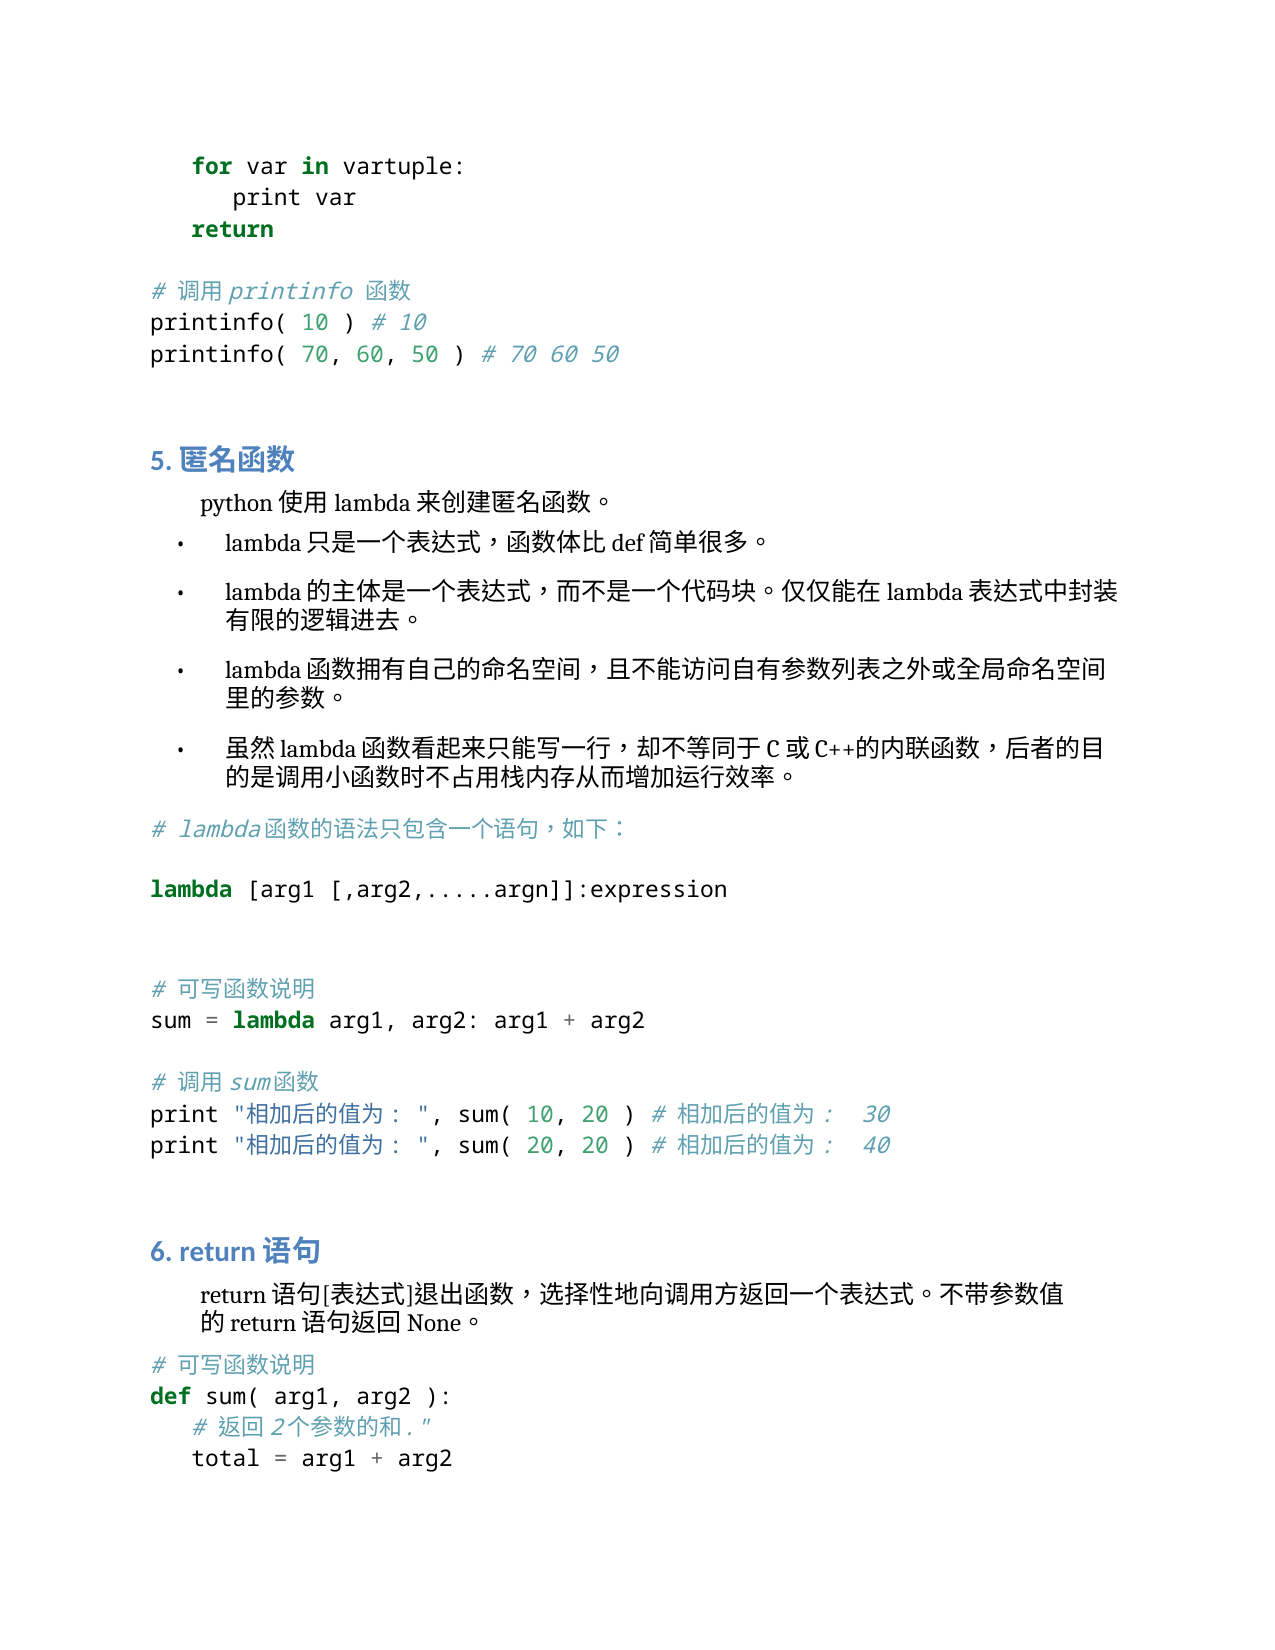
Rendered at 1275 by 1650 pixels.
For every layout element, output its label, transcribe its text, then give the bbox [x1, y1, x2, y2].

list lambda的主体是一个表达式，而不是一个代码块。仅仅能在lambda表达式中封装有限的逻辑进去。 [175, 578, 1125, 636]
text # lambda函数的语法只包含一个语句，如下： lambda [arg1 [,arg2,.....argn]]:expression [150, 813, 1125, 904]
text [150, 1348, 1125, 1473]
list lambda函数拥有自己的命名空间，且不能访问自有参数列表之外或全局命名空间里的参数。 [175, 656, 1125, 714]
subtitle 5. 匿名函数 [150, 439, 1125, 479]
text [150, 150, 1125, 369]
list 虽然lambda函数看起来只能写一行，却不等同于C或C++的内联函数，后者的目的是调用小函数时不占用栈内存从而增加运行效率。 [175, 735, 1125, 792]
text python 使用 lambda 来创建匿名函数。 [200, 489, 1075, 518]
text # 可写函数说明 sum = lambda arg1, arg2: arg1 + arg2 # 调用sum函数 print "相加后的值为 : ", sum( 10, 20 ) # 相加后的值为 : 30 print "相加后的值为 : ", sum( 20, 20 ) # 相加后的值为 : 40 [150, 973, 1125, 1160]
text return语句[表达式]退出函数，选择性地向调用方返回一个表达式。不带参数值的return语句返回None。 [200, 1281, 1075, 1338]
subtitle 6. return 语句 [150, 1231, 1125, 1270]
list lambda只是一个表达式，函数体比def简单很多。 [175, 528, 1125, 557]
